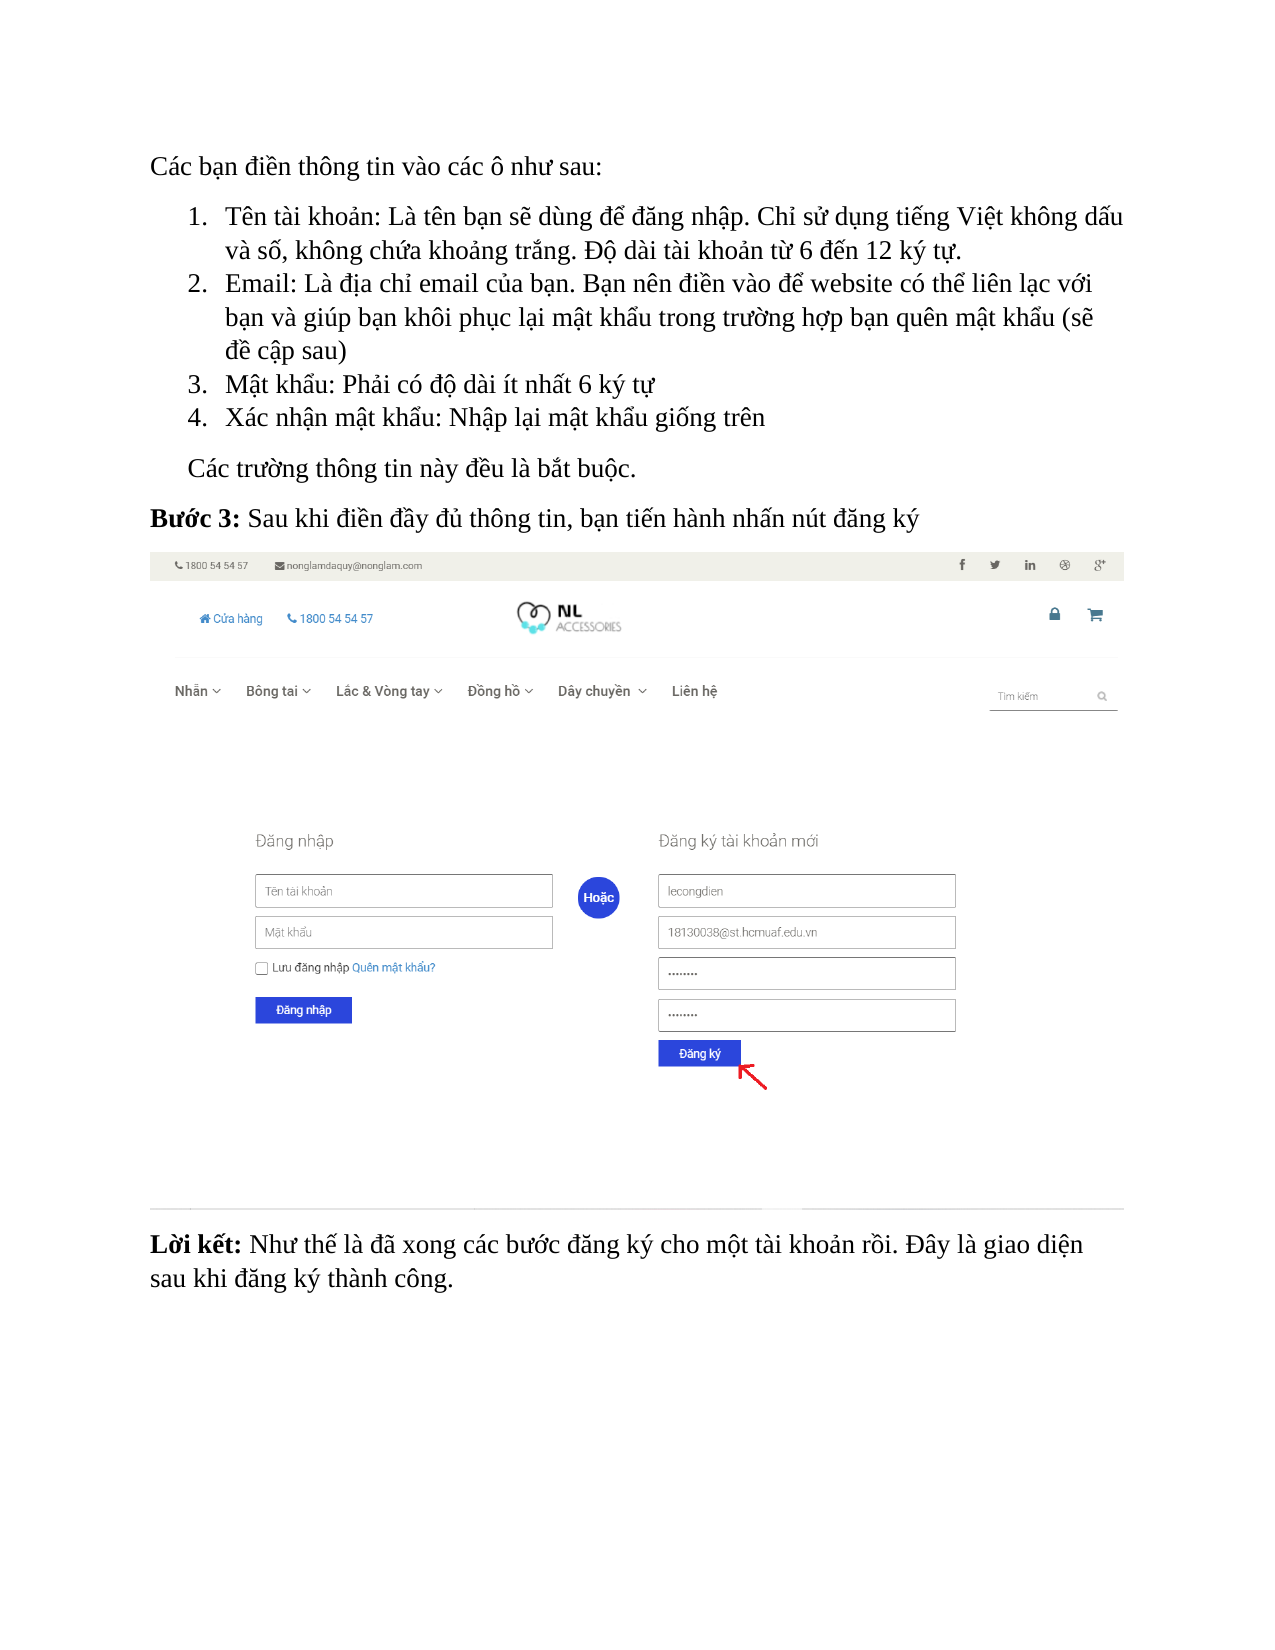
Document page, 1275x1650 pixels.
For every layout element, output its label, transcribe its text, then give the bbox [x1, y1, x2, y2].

picture [150, 552, 1124, 1210]
text Bước 3: Sau khi điền đầy đủ thông tin, bạn tiến hành nhấn nút đăng ký [150, 502, 1125, 533]
list Xác nhận mật khẩu: Nhập lại mật khẩu giống trên [187, 401, 1125, 433]
list Email: Là địa chỉ email của bạn. Bạn nên điền vào để website có thể liên lạc với bạn và giúp bạn khôi phục lại mật khẩu trong trường hợp bạn quên mật khẩu (sẽ đề cập sau) [187, 267, 1125, 366]
text Các trường thông tin này đều là bắt buộc. [187, 452, 1125, 483]
text Lời kết: Như thế là đã xong các bước đăng ký cho một tài khoản rồi. Đây là giao diện sau khi đăng ký thành công. [150, 1228, 1125, 1293]
list Tên tài khoản: Là tên bạn sẽ dùng để đăng nhập. Chỉ sử dụng tiếng Việt không dấu và số, không chứa khoảng trắng. Độ dài tài khoản từ 6 đến 12 ký tự. [187, 200, 1125, 265]
list Mật khẩu: Phải có độ dài ít nhất 6 ký tự [187, 368, 1125, 399]
text Các bạn điền thông tin vào các ô như sau: [150, 150, 1125, 181]
